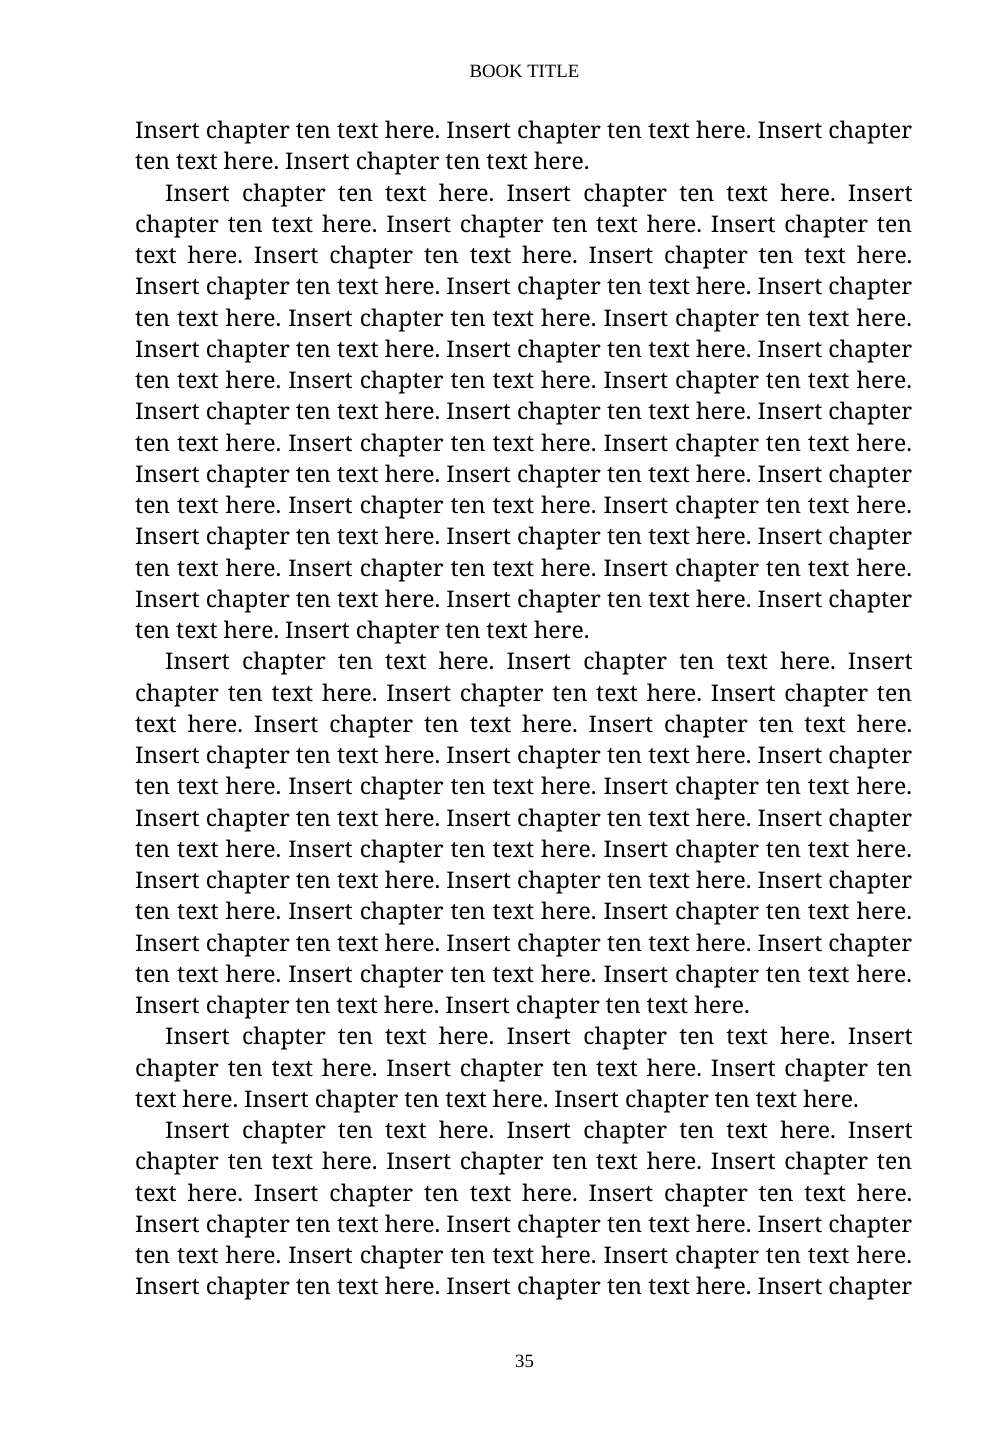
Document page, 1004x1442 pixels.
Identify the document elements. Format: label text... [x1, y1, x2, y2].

text Insert chapter ten text here. Insert chapter ten text here. Insert chapter ten text here. Insert chapter ten text here. Insert chapter ten text here. Insert chapter ten text here. Insert chapter ten text here. [135, 1020, 913, 1114]
text Insert chapter ten text here. Insert chapter ten text here. Insert chapter ten text here. Insert chapter ten text here. Insert chapter ten text here. Insert chapter ten text here. Insert chapter ten text here. Insert chapter ten text here. Insert chapter ten text here. Insert chapter ten text here. Insert chapter ten text here. Insert chapter ten text here. Insert chapter ten text here. Insert chapter ten text here. Insert chapter ten text here. Insert chapter ten text here. Insert chapter ten text here. Insert chapter ten text here. Insert chapter ten text here. Insert chapter ten text here. Insert chapter ten text here. Insert chapter ten text here. Insert chapter ten text here. Insert chapter ten text here. Insert chapter ten text here. Insert chapter ten text here. Insert chapter ten text here. Insert chapter ten text here. Insert chapter ten text here. [135, 645, 913, 1020]
